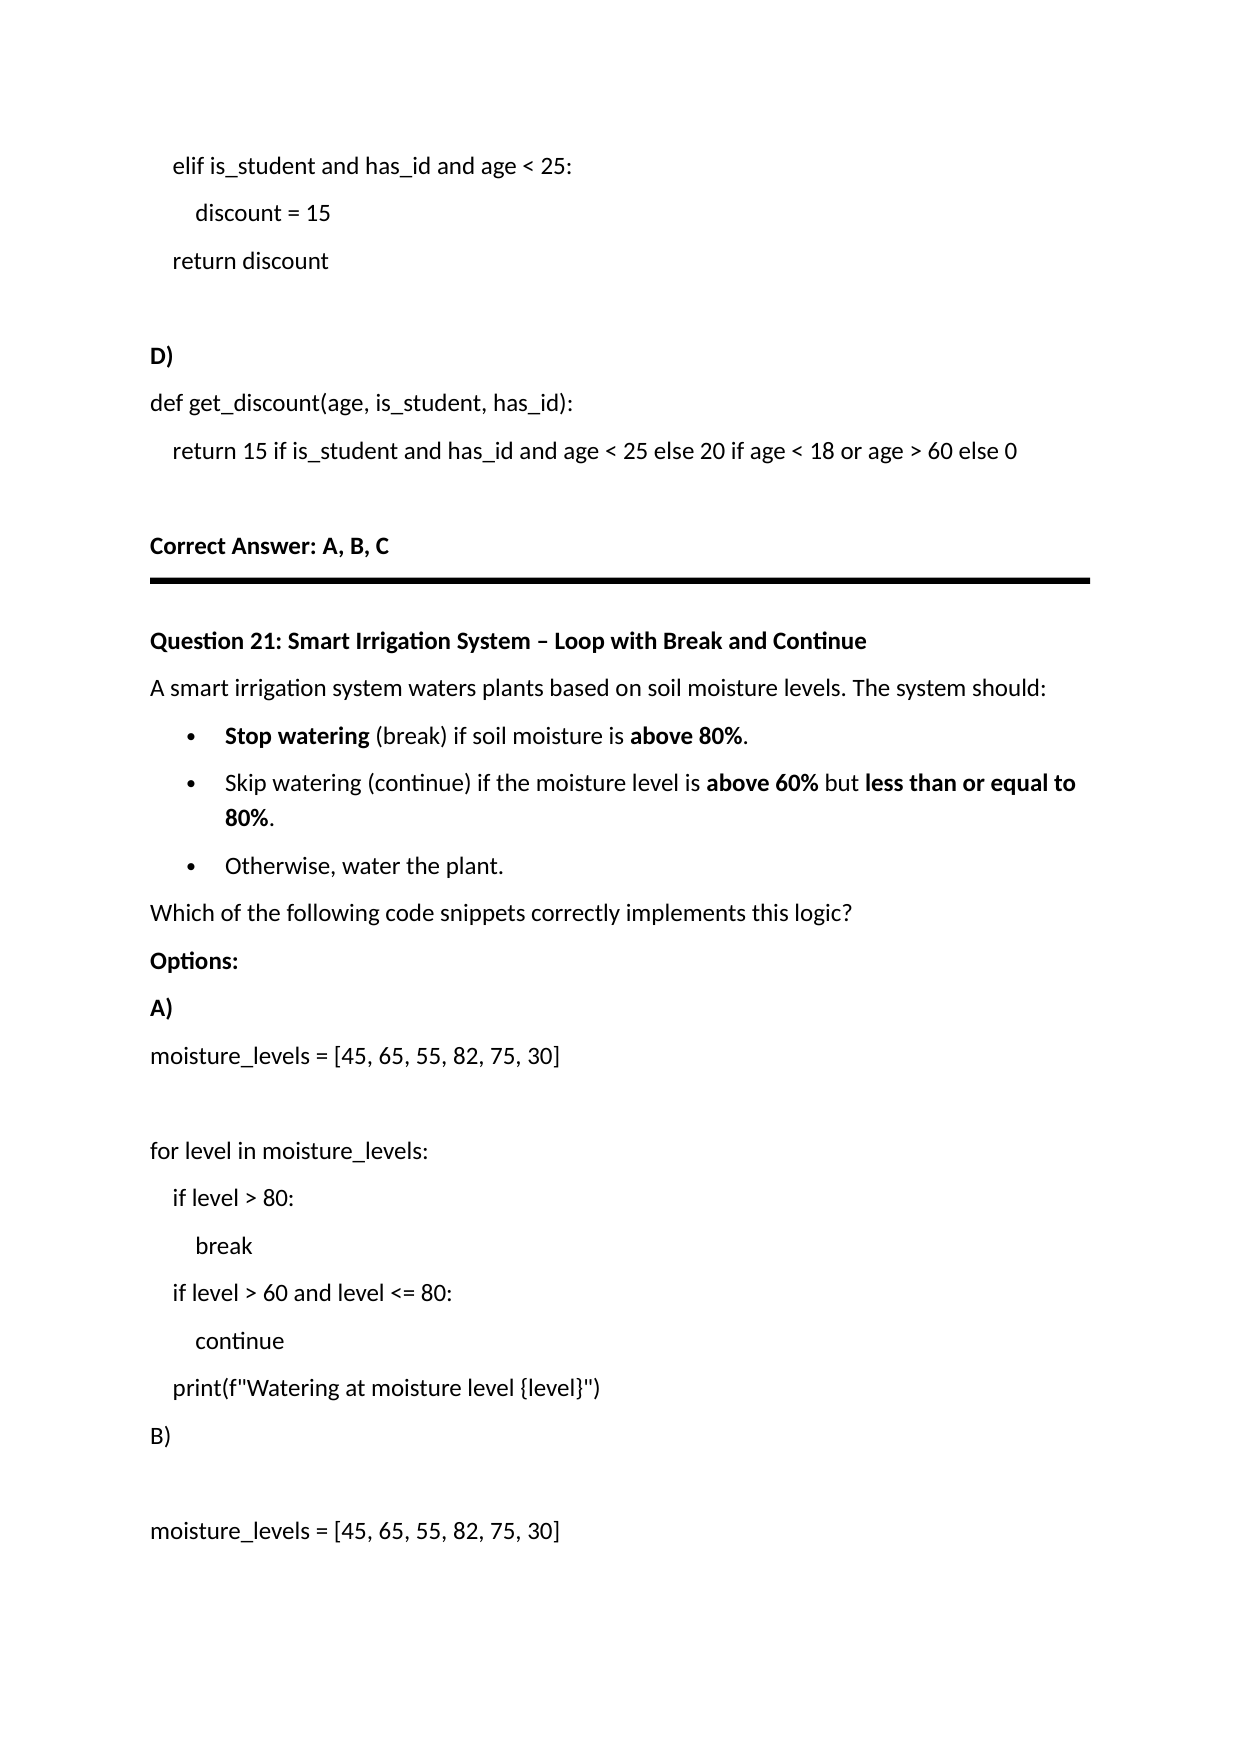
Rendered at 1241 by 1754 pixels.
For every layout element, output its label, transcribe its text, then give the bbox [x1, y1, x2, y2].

text Options: [150, 945, 1090, 976]
text continue [150, 1325, 1090, 1356]
text discount = 15 [150, 197, 1090, 228]
text A smart irrigation system waters plants based on soil moisture levels. The system should: [150, 672, 1090, 703]
text moisture_levels = [45, 65, 55, 82, 75, 30] [150, 1040, 1090, 1071]
list Otherwise, water the plant. [187, 850, 1090, 881]
text A) [150, 992, 1090, 1023]
text B) [150, 1420, 1090, 1451]
text Question 21: Smart Irrigation System – Loop with Break and Continue [150, 625, 1090, 656]
text if level > 60 and level <= 80: [150, 1277, 1090, 1308]
text break [150, 1230, 1090, 1261]
text if level > 80: [150, 1182, 1090, 1213]
text moisture_levels = [45, 65, 55, 82, 75, 30] [150, 1515, 1090, 1546]
text for level in moisture_levels: [150, 1135, 1090, 1166]
text elif is_student and has_id and age < 25: [150, 150, 1090, 181]
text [150, 387, 1090, 418]
text D) [150, 340, 1090, 371]
text Correct Answer: A, B, C [150, 530, 1090, 561]
list Skip watering (continue) if the moisture level is above 60% but less than or equal to 80%. [187, 767, 1090, 833]
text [150, 1372, 1090, 1403]
list Stop watering (break) if soil moisture is above 80%. [187, 720, 1090, 751]
text return 15 if is_student and has_id and age < 25 else 20 if age < 18 or age > 60 else 0 [150, 435, 1090, 466]
text Which of the following code snippets correctly implements this logic? [150, 897, 1090, 928]
text return discount [150, 245, 1090, 276]
